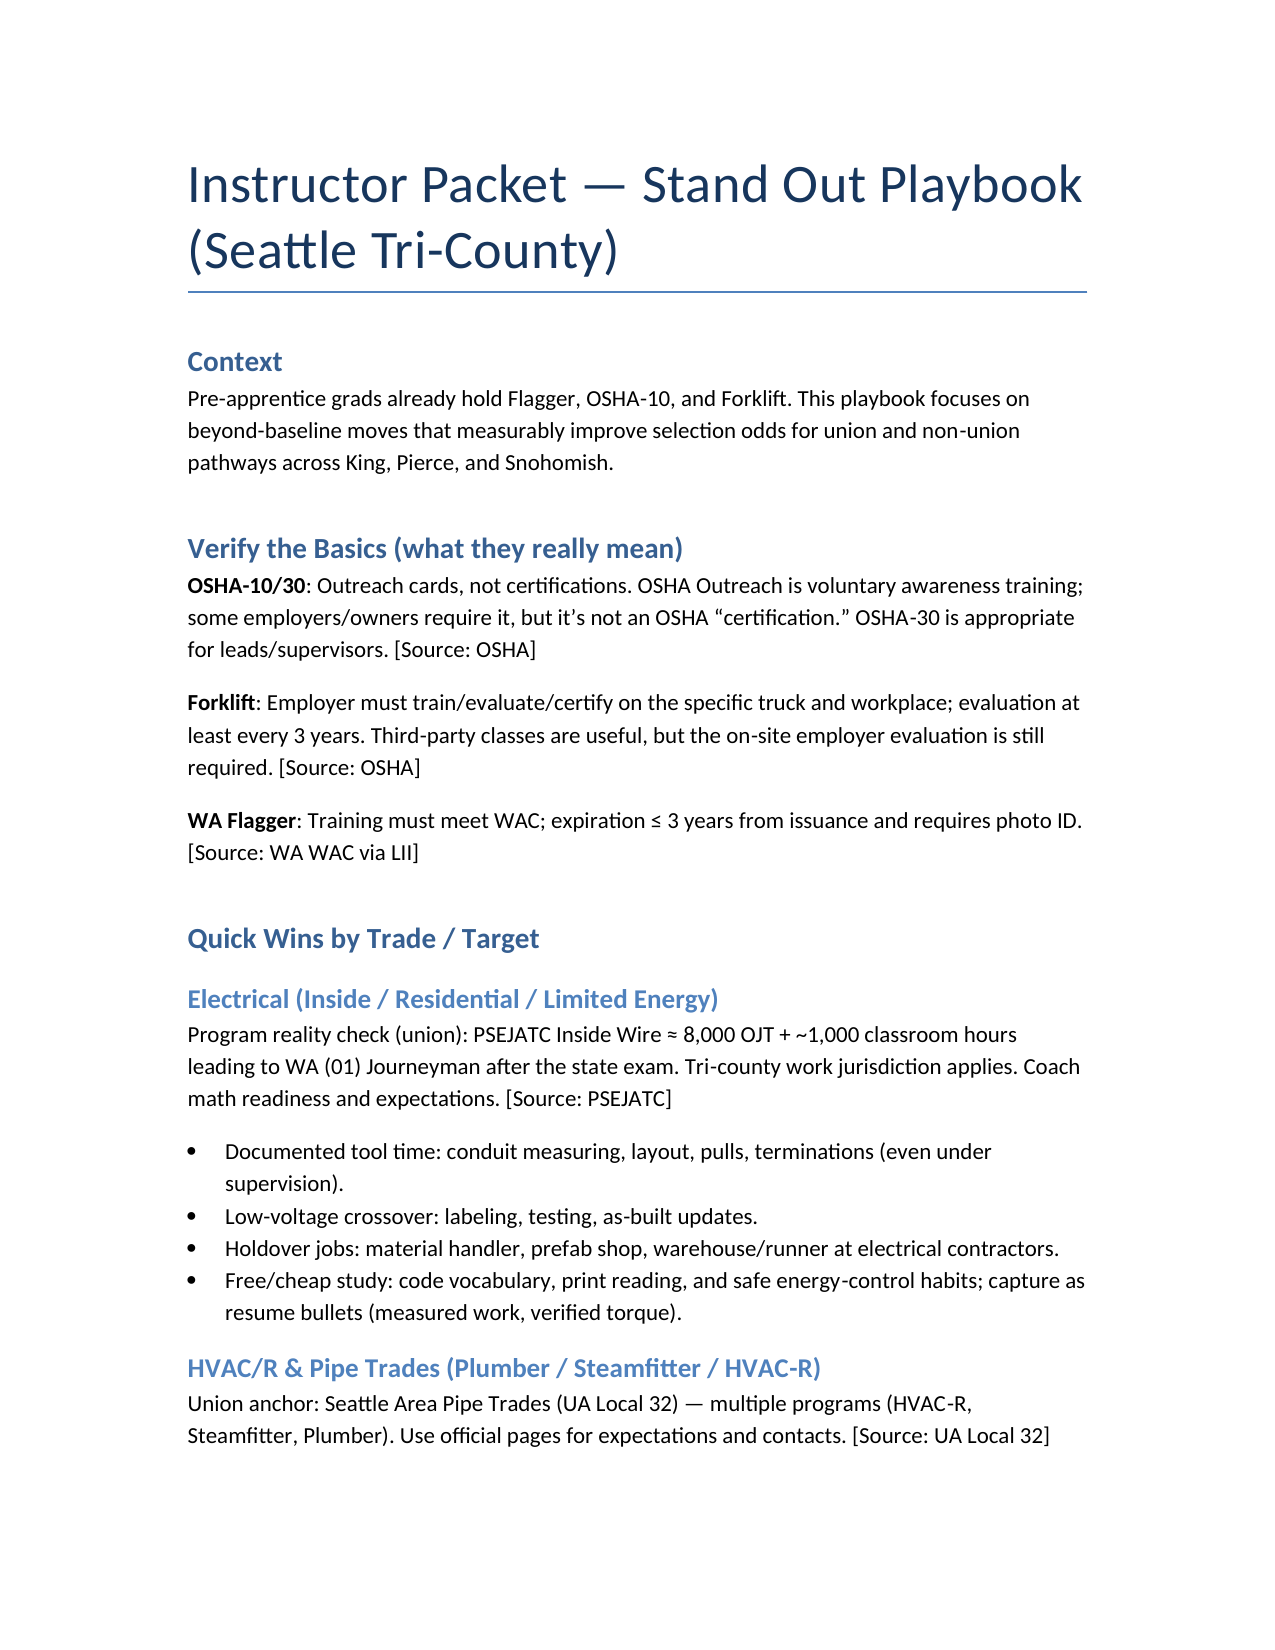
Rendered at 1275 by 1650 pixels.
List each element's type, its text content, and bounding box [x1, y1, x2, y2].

text OSHA‑10/30: Outreach cards, not certifications. OSHA Outreach is voluntary awareness training; some employers/owners require it, but it’s not an OSHA “certification.” OSHA‑30 is appropriate for leads/supervisors. [Source: OSHA] [187, 571, 1087, 663]
text Forklift: Employer must train/evaluate/certify on the specific truck and workplace; evaluation at least every 3 years. Third‑party classes are useful, but the on‑site employer evaluation is still required. [Source: OSHA] [187, 688, 1087, 781]
list Low‑voltage crossover: labeling, testing, as‑built updates. [187, 1202, 1087, 1230]
text Program reality check (union): PSEJATC Inside Wire ≈ 8,000 OJT + ~1,000 classroom hours leading to WA (01) Journeyman after the state exam. Tri‑county work jurisdiction applies. Coach math readiness and expectations. [Source: PSEJATC] [187, 1020, 1087, 1112]
subtitle Context [187, 343, 1087, 378]
text Pre‑apprentice grads already hold Flagger, OSHA‑10, and Forklift. This playbook focuses on beyond‑baseline moves that measurably improve selection odds for union and non‑union pathways across King, Pierce, and Snohomish. [187, 384, 1087, 476]
subtitle Electrical (Inside / Residential / Limited Energy) [187, 982, 1087, 1015]
text WA Flagger: Training must meet WAC; expiration ≤ 3 years from issuance and requires photo ID. [Source: WA WAC via LII] [187, 806, 1087, 866]
list Documented tool time: conduit measuring, layout, pulls, terminations (even under supervision). [187, 1137, 1087, 1198]
list Holdover jobs: material handler, prefab shop, warehouse/runner at electrical contractors. [187, 1234, 1087, 1262]
subtitle Quick Wins by Trade / Target [187, 920, 1087, 956]
subtitle HVAC/R & Pipe Trades (Plumber / Steamfitter / HVAC‑R) [187, 1351, 1087, 1384]
title Instructor Packet — Stand Out Playbook (Seattle Tri‑County) [187, 150, 1087, 293]
list Free/cheap study: code vocabulary, print reading, and safe energy‑control habits; capture as resume bullets (measured work, verified torque). [187, 1266, 1087, 1326]
subtitle Verify the Basics (what they really mean) [187, 530, 1087, 566]
text Union anchor: Seattle Area Pipe Trades (UA Local 32) — multiple programs (HVAC‑R, Steamfitter, Plumber). Use official pages for expectations and contacts. [Source: UA Local 32] [187, 1389, 1087, 1449]
